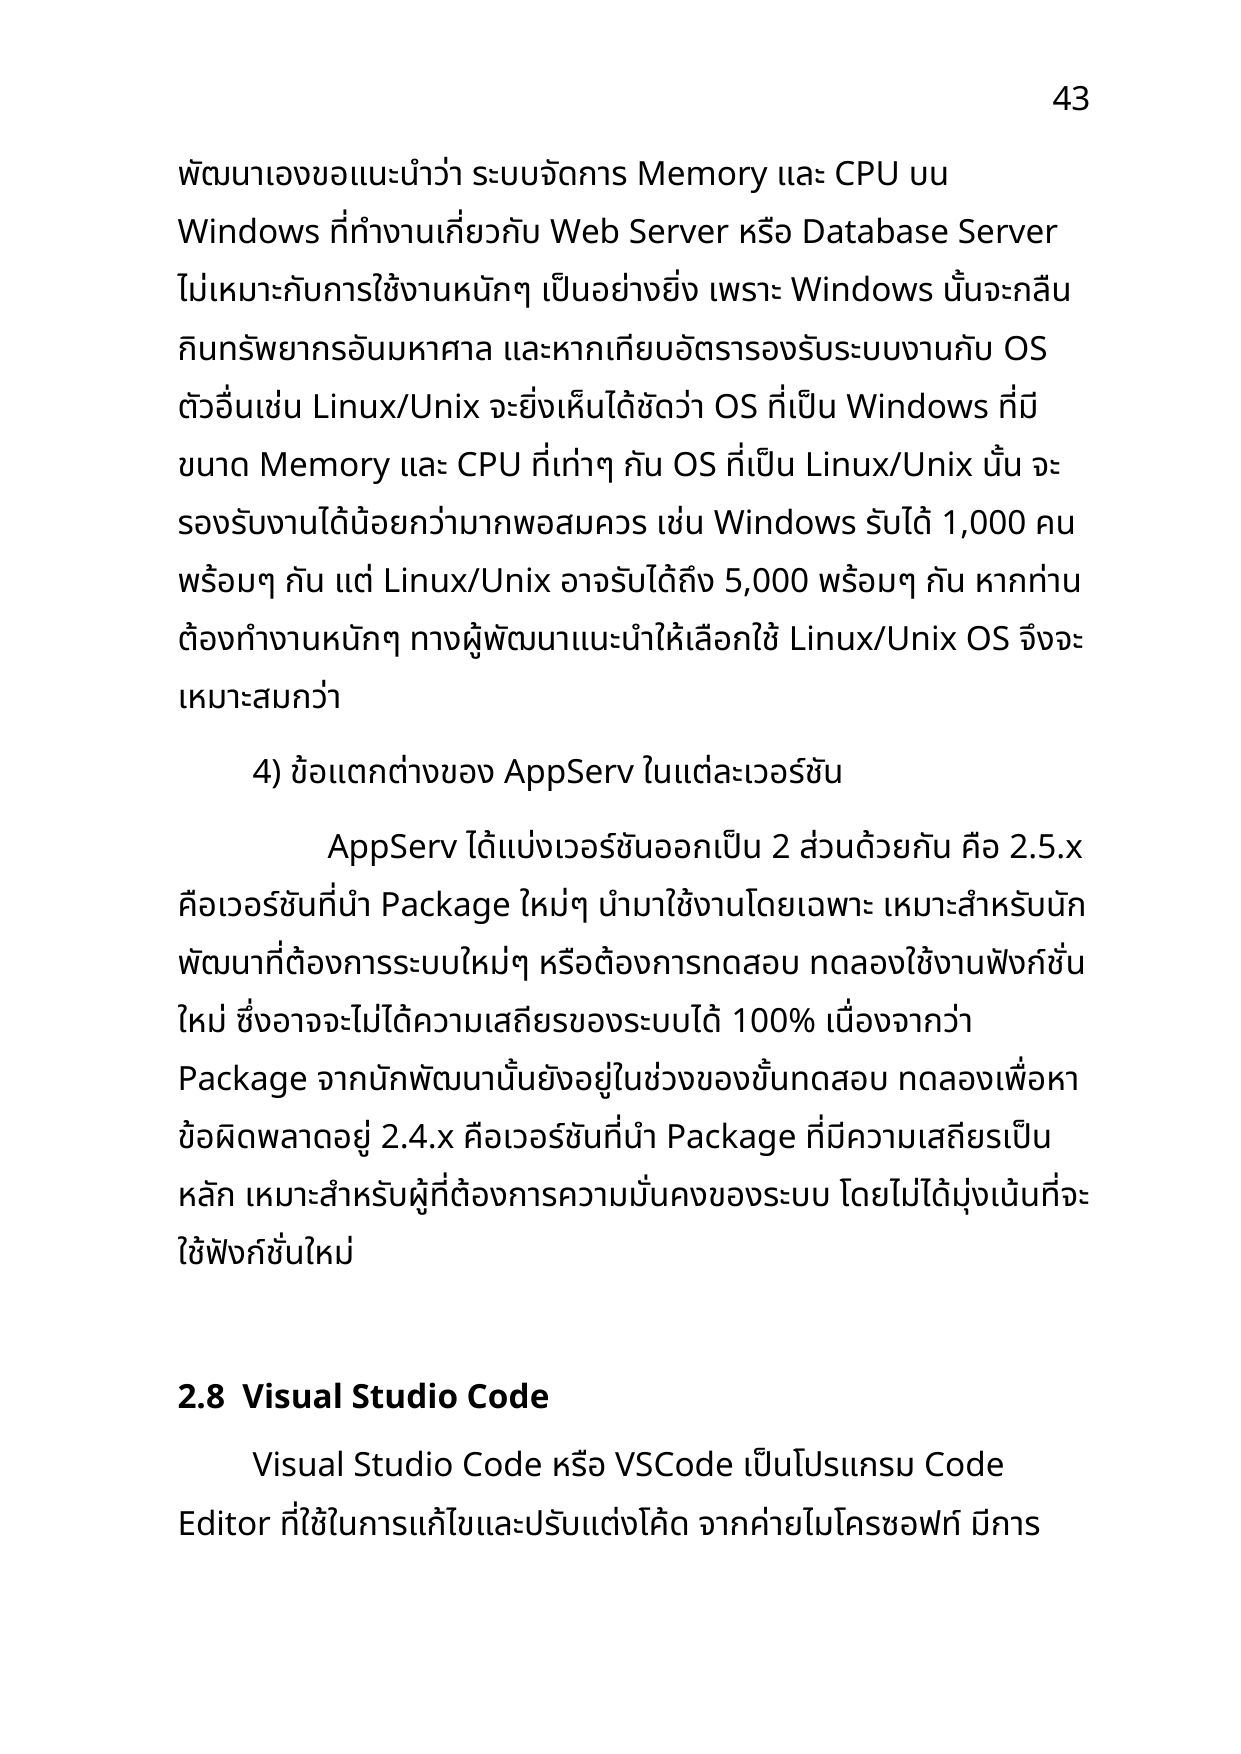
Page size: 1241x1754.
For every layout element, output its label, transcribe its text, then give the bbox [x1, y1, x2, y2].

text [177, 150, 1090, 723]
text 2.8 Visual Studio Code [177, 1372, 1090, 1418]
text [177, 1441, 1090, 1550]
text AppServ ได้แบ่งเวอร์ชันออกเป็น 2 ส่วนด้วยกัน คือ 2.5.x คือเวอร์ชันที่นำ Package ใหม่ๆ นำมาใช้งานโดยเฉพาะ เหมาะสำหรับนักพัฒนาที่ต้องการระบบใหม่ๆ หรือต้องการทดสอบ ทดลองใช้งานฟังก์ชั่นใหม่ ซึ่งอาจจะไม่ได้ความเสถียรของระบบได้ 100% เนื่องจากว่า Package จากนักพัฒนานั้นยังอยู่ในช่วงของขั้นทดสอบ ทดลองเพื่อหาข้อผิดพลาดอยู่ 2.4.x คือเวอร์ชันที่นำ Package ที่มีความเสถียรเป็นหลัก เหมาะสำหรับผู้ที่ต้องการความมั่นคงของระบบ โดยไม่ได้มุ่งเน้นที่จะใช้ฟังก์ชั่นใหม่ [177, 822, 1090, 1279]
text 4) ข้อแตกต่างของ AppServ ในแต่ละเวอร์ชัน [177, 748, 1090, 798]
